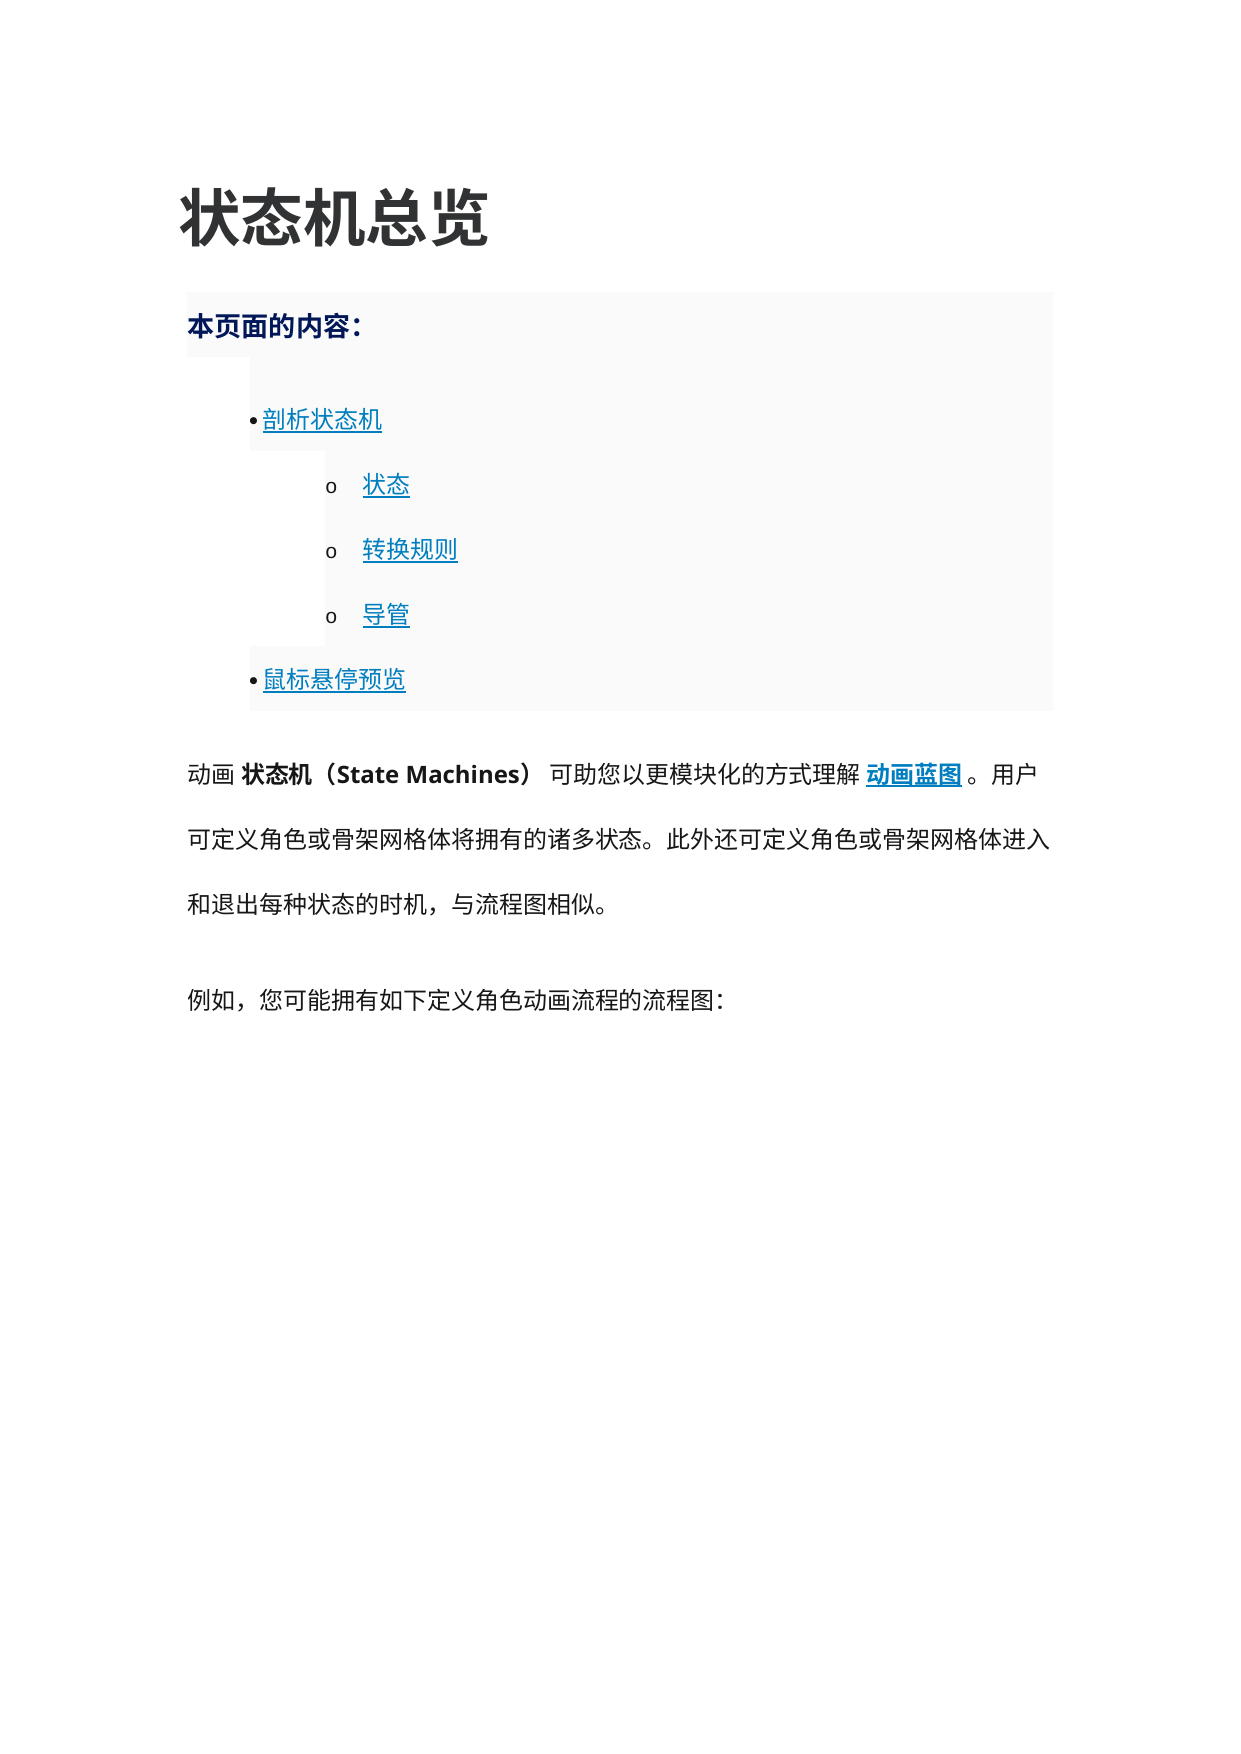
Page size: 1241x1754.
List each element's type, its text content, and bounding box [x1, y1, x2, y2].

list 转换规则 [325, 516, 1053, 581]
list 剖析状态机 [250, 386, 1053, 451]
text 状态机总览 [178, 165, 1062, 263]
list 导管 [325, 581, 1053, 646]
list 鼠标悬停预览 [250, 646, 1053, 711]
text 例如，您可能拥有如下定义角色动画流程的流程图： [187, 966, 1053, 1031]
text 动画 状态机（State Machines） 可助您以更模块化的方式理解 动画蓝图 。用户可定义角色或骨架网格体将拥有的诸多状态。此外还可定义角色或骨架网格体进入和退出每种状态的时机，与流程图相似。 [187, 740, 1053, 935]
text 本页面的内容： [187, 292, 1053, 357]
list 状态 [325, 451, 1053, 516]
